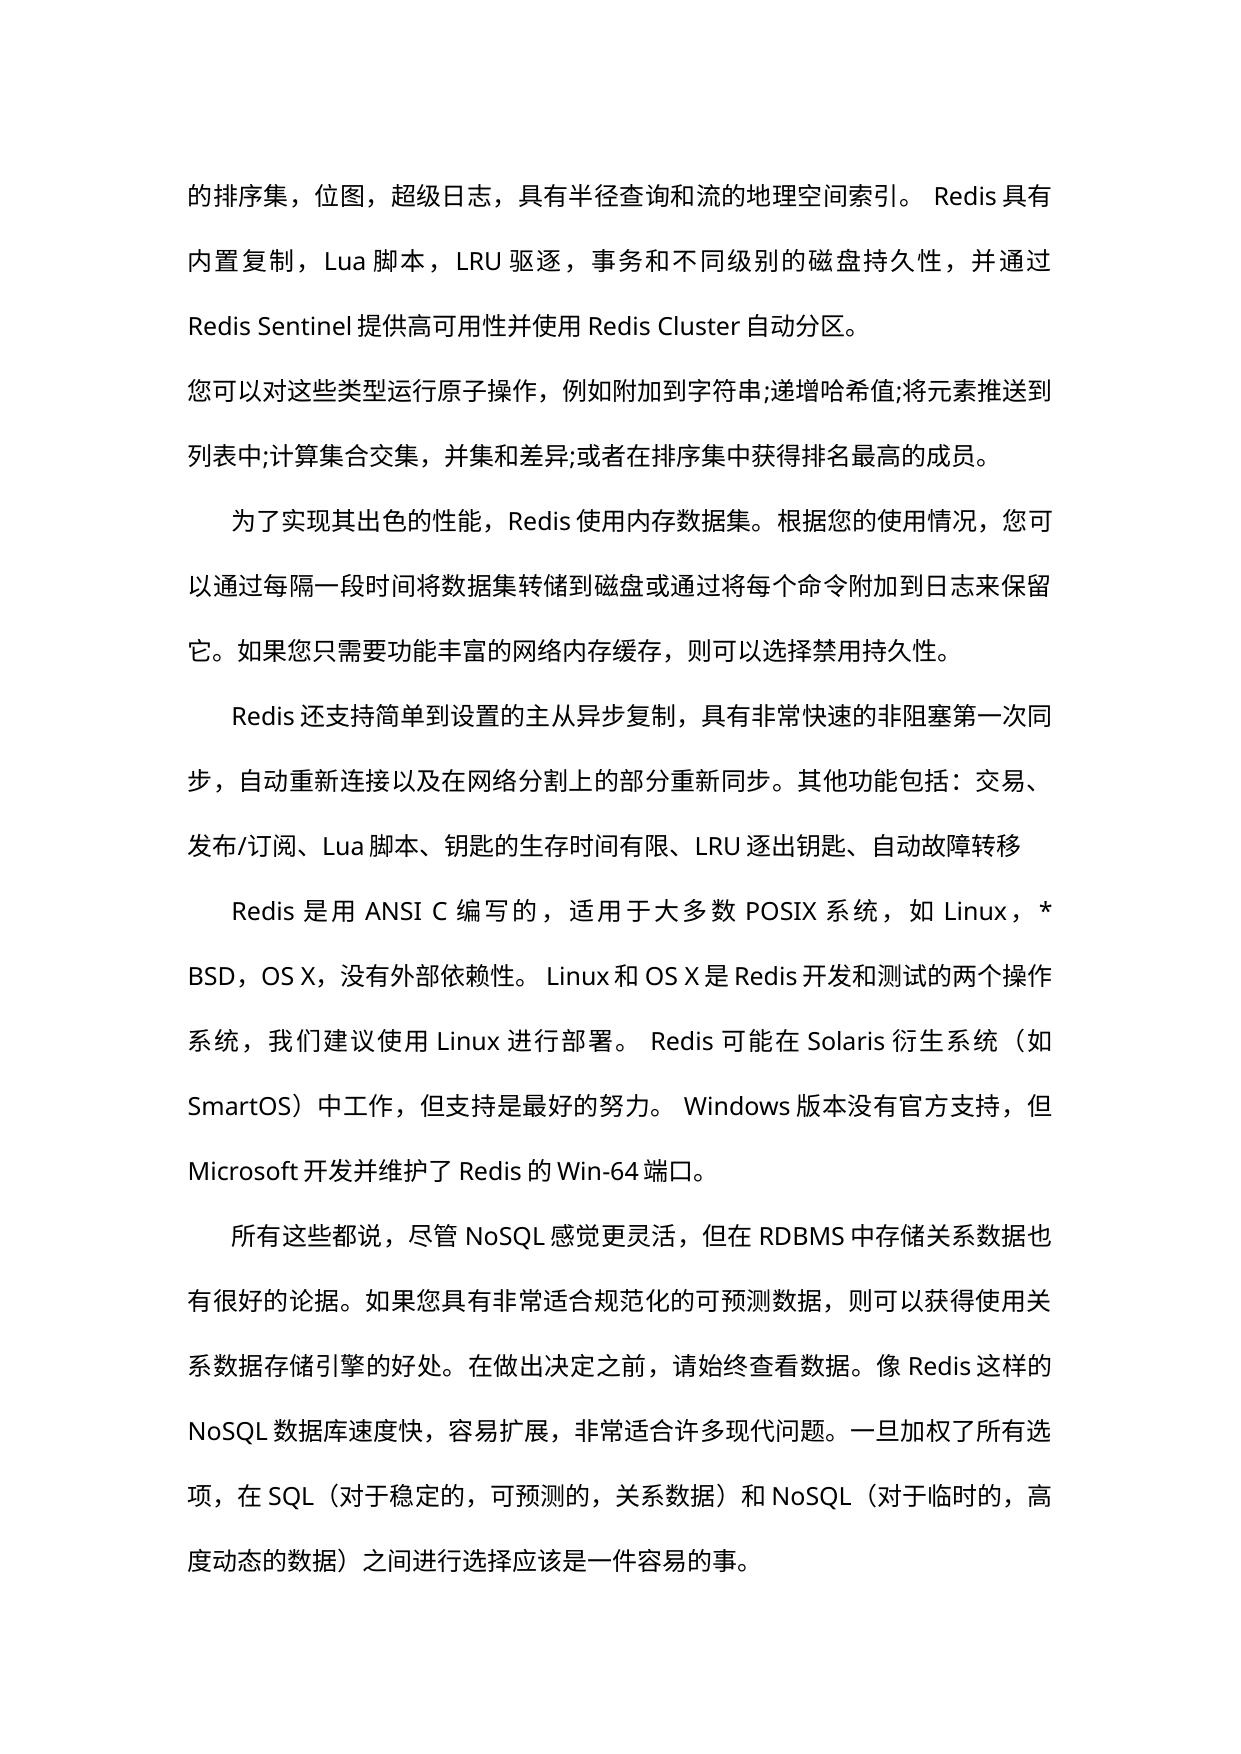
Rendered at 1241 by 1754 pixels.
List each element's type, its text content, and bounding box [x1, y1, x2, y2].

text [187, 162, 1053, 357]
text 所有这些都说，尽管NoSQL感觉更灵活，但在RDBMS中存储关系数据也有很好的论据。如果您具有非常适合规范化的可预测数据，则可以获得使用关系数据存储引擎的好处。在做出决定之前，请始终查看数据。像Redis这样的NoSQL数据库速度快，容易扩展，非常适合许多现代问题。一旦加权了所有选项，在SQL（对于稳定的，可预测的，关系数据）和NoSQL（对于临时的，高度动态的数据）之间进行选择应该是一件容易的事。 [187, 1202, 1053, 1592]
text Redis是用ANSI C编写的，适用于大多数POSIX系统，如Linux，* BSD，OS X，没有外部依赖性。 Linux和OS X是Redis开发和测试的两个操作系统，我们建议使用Linux进行部署。 Redis可能在Solaris衍生系统（如SmartOS）中工作，但支持是最好的努力。 Windows版本没有官方支持，但Microsoft开发并维护了Redis的Win-64端口。 [187, 877, 1053, 1202]
text 为了实现其出色的性能，Redis使用内存数据集。根据您的使用情况，您可以通过每隔一段时间将数据集转储到磁盘或通过将每个命令附加到日志来保留它。如果您只需要功能丰富的网络内存缓存，则可以选择禁用持久性。 [187, 487, 1053, 682]
text 您可以对这些类型运行原子操作，例如附加到字符串;递增哈希值;将元素推送到列表中;计算集合交集，并集和差异;或者在排序集中获得排名最高的成员。 [187, 357, 1053, 487]
text Redis还支持简单到设置的主从异步复制，具有非常快速的非阻塞第一次同步，自动重新连接以及在网络分割上的部分重新同步。其他功能包括：交易、发布/订阅、Lua脚本、钥匙的生存时间有限、LRU逐出钥匙、自动故障转移 [187, 682, 1053, 877]
